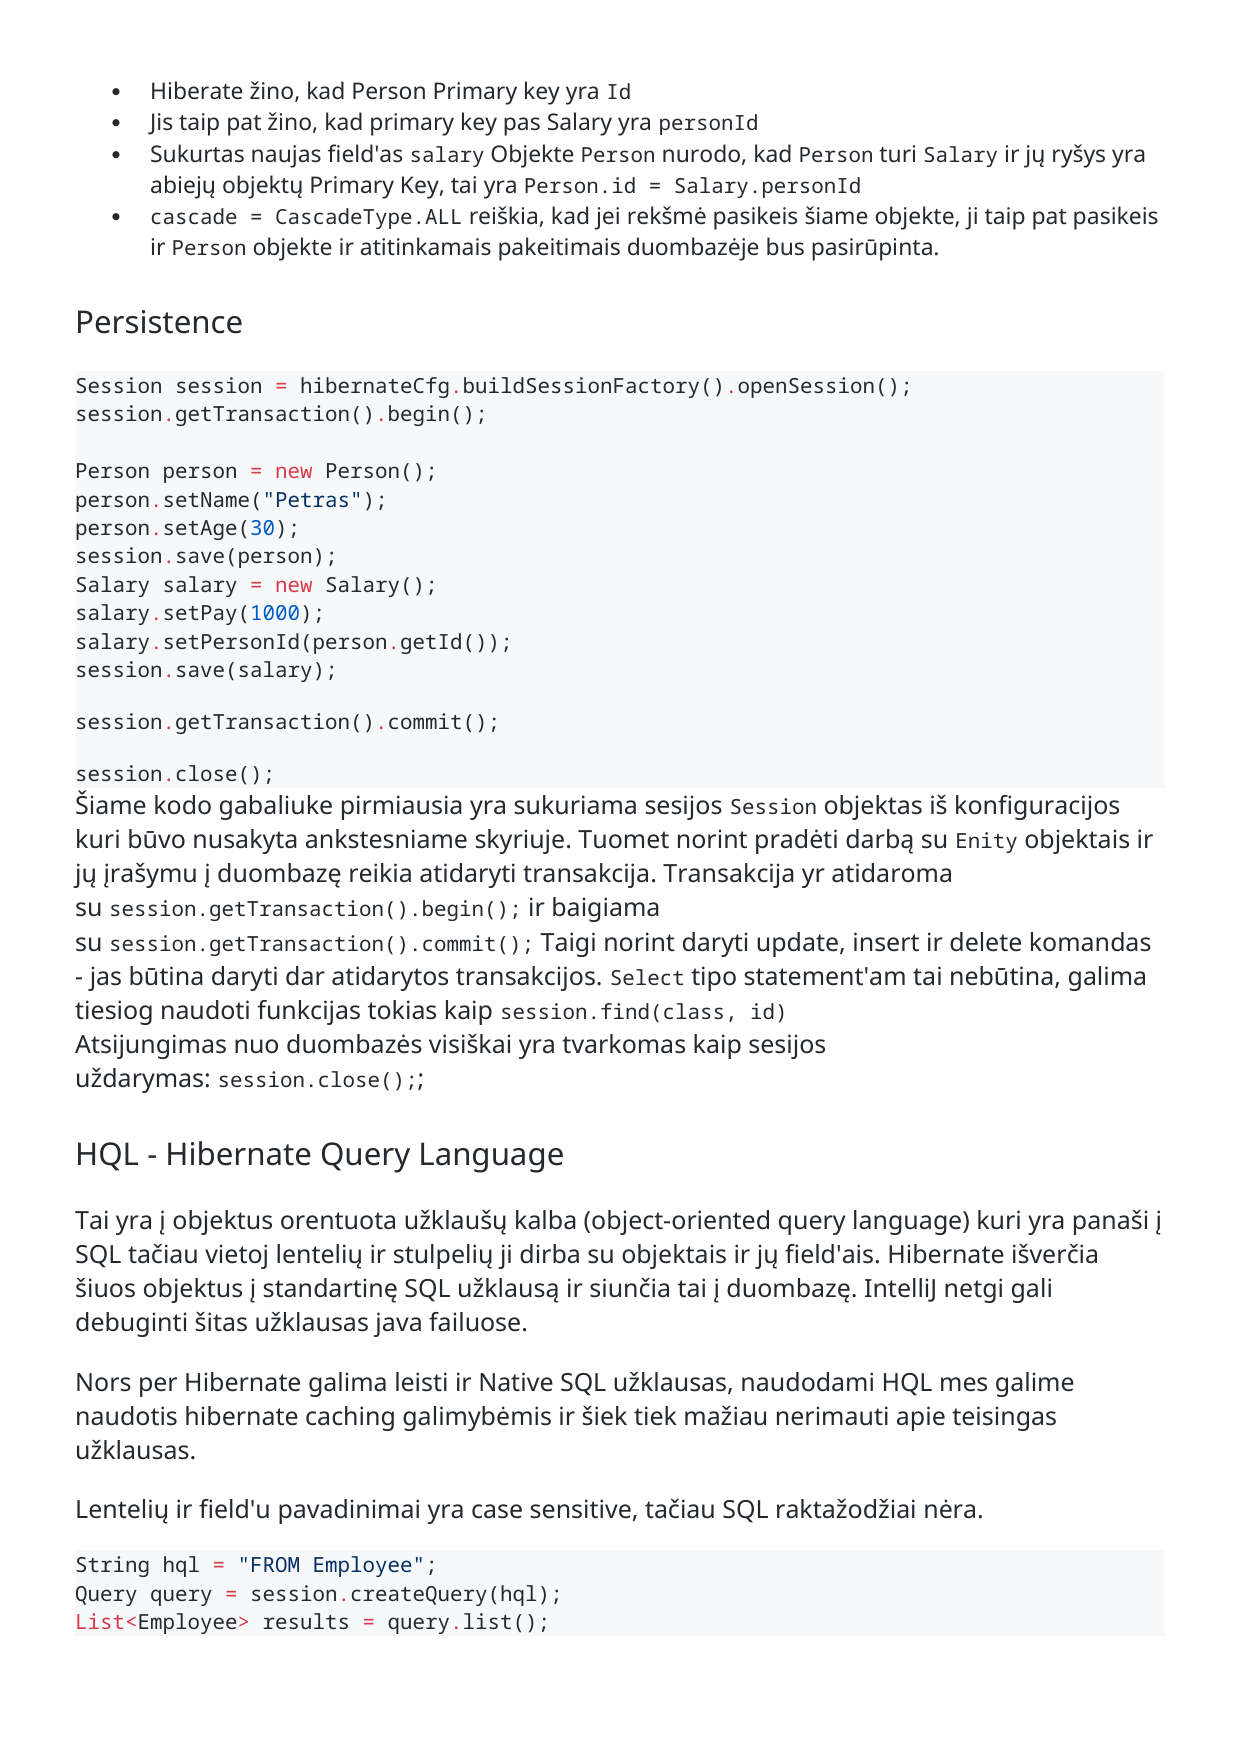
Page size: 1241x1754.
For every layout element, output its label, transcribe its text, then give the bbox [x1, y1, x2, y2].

subtitle Persistence [75, 300, 1165, 343]
text Session session = hibernateCfg.buildSessionFactory().openSession(); [75, 371, 1165, 399]
text Salary salary = new Salary(); [75, 570, 1165, 598]
list cascade = CascadeType.ALL reiškia, kad jei rekšmė pasikeis šiame objekte, ji taip pat pasikeis ir Person objekte ir atitinkamais pakeitimais duombazėje bus pasirūpinta. [112, 200, 1165, 262]
list Jis taip pat žino, kad primary key pas Salary yra personId [112, 106, 1165, 137]
text Šiame kodo gabaliuke pirmiausia yra sukuriama sesijos Session objektas iš konfiguracijos kuri būvo nusakyta ankstesniame skyriuje. Tuomet norint pradėti darbą su Enity objektais ir jų įrašymu į duombazę reikia atidaryti transakcija. Transakcija yr atidaroma su session.getTransaction().begin(); ir baigiama su session.getTransaction().commit(); Taigi norint daryti update, insert ir delete komandas - jas būtina daryti dar atidarytos transakcijos. Select tipo statement'am tai nebūtina, galima tiesiog naudoti funkcijas tokias kaip session.find(class, id) [75, 788, 1165, 1026]
text List<Employee> results = query.list(); [75, 1607, 1165, 1636]
text session.save(person); [75, 542, 1165, 570]
subtitle HQL - Hibernate Query Language [75, 1132, 1165, 1174]
text salary.setPersonId(person.getId()); [75, 627, 1165, 655]
text session.save(salary); [75, 655, 1165, 684]
list Hiberate žino, kad Person Primary key yra Id [112, 75, 1165, 106]
text person.setName("Petras"); [75, 485, 1165, 513]
list Sukurtas naujas field'as salary Objekte Person nurodo, kad Person turi Salary ir jų ryšys yra abiejų objektų Primary Key, tai yra Person.id = Salary.personId [112, 137, 1165, 200]
text Lentelių ir field'u pavadinimai yra case sensitive, tačiau SQL raktažodžiai nėra. [75, 1491, 1165, 1525]
text Query query = session.createQuery(hql); [75, 1579, 1165, 1607]
text String hql = "FROM Employee"; [75, 1550, 1165, 1579]
text Atsijungimas nuo duombazės visiškai yra tvarkomas kaip sesijos uždarymas: session.close();; [75, 1026, 1165, 1094]
text session.close(); [75, 759, 1165, 788]
text Person person = new Person(); [75, 456, 1165, 485]
text Nors per Hibernate galima leisti ir Native SQL užklausas, naudodami HQL mes galime naudotis hibernate caching galimybėmis ir šiek tiek mažiau nerimauti apie teisingas užklausas. [75, 1364, 1165, 1466]
text session.getTransaction().begin(); [75, 399, 1165, 428]
text Tai yra į objektus orentuota užklaušų kalba (object-oriented query language) kuri yra panaši į SQL tačiau vietoj lentelių ir stulpelių ji dirba su objektais ir jų field'ais. Hibernate išverčia šiuos objektus į standartinę SQL užklausą ir siunčia tai į duombazę. IntelliJ netgi gali debuginti šitas užklausas java failuose. [75, 1203, 1165, 1339]
text session.getTransaction().commit(); [75, 707, 1165, 736]
text salary.setPay(1000); [75, 598, 1165, 627]
text person.setAge(30); [75, 513, 1165, 542]
